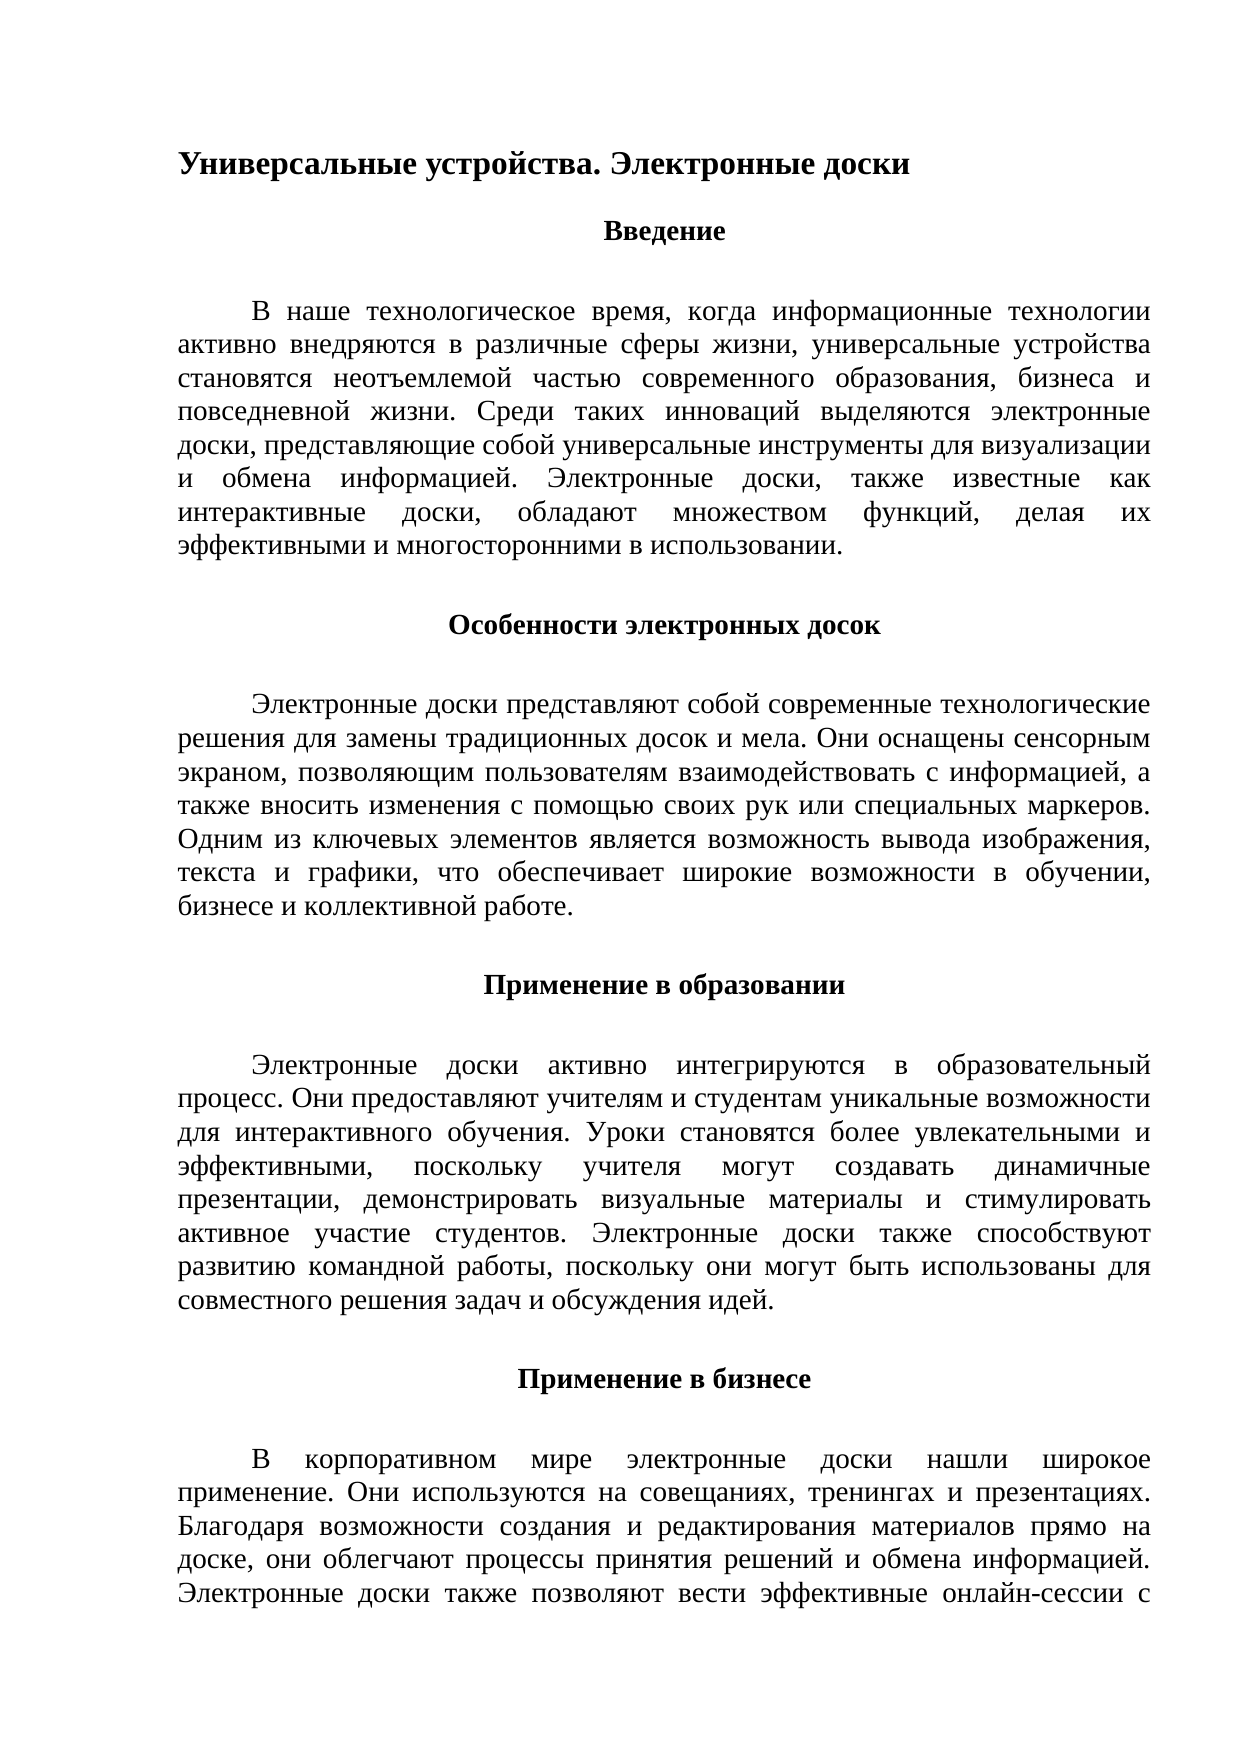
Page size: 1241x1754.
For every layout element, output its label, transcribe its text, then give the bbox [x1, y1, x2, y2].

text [177, 1441, 1152, 1609]
text Электронные доски активно интегрируются в образовательный процесс. Они предоставляют учителям и студентам уникальные возможности для интерактивного обучения. Уроки становятся более увлекательными и эффективными, поскольку учителя могут создавать динамичные презентации, демонстрировать визуальные материалы и стимулировать активное участие студентов. Электронные доски также способствуют развитию командной работы, поскольку они могут быть использованы для совместного решения задач и обсуждения идей. [177, 1047, 1152, 1315]
text В наше технологическое время, когда информационные технологии активно внедряются в различные сферы жизни, универсальные устройства становятся неотъемлемой частью современного образования, бизнеса и повседневной жизни. Среди таких инноваций выделяются электронные доски, представляющие собой универсальные инструменты для визуализации и обмена информацией. Электронные доски, также известные как интерактивные доски, обладают множеством функций, делая их эффективными и многосторонними в использовании. [177, 293, 1152, 561]
subtitle Особенности электронных досок [177, 607, 1152, 641]
subtitle Введение [177, 213, 1152, 247]
text Электронные доски представляют собой современные технологические решения для замены традиционных досок и мела. Они оснащены сенсорным экраном, позволяющим пользователям взаимодействовать с информацией, а также вносить изменения с помощью своих рук или специальных маркеров. Одним из ключевых элементов является возможность вывода изображения, текста и графики, что обеспечивает широкие возможности в обучении, бизнесе и коллективной работе. [177, 687, 1152, 921]
subtitle Универсальные устройства. Электронные доски [177, 143, 1152, 181]
subtitle Применение в образовании [177, 967, 1152, 1001]
subtitle Применение в бизнесе [177, 1361, 1152, 1395]
